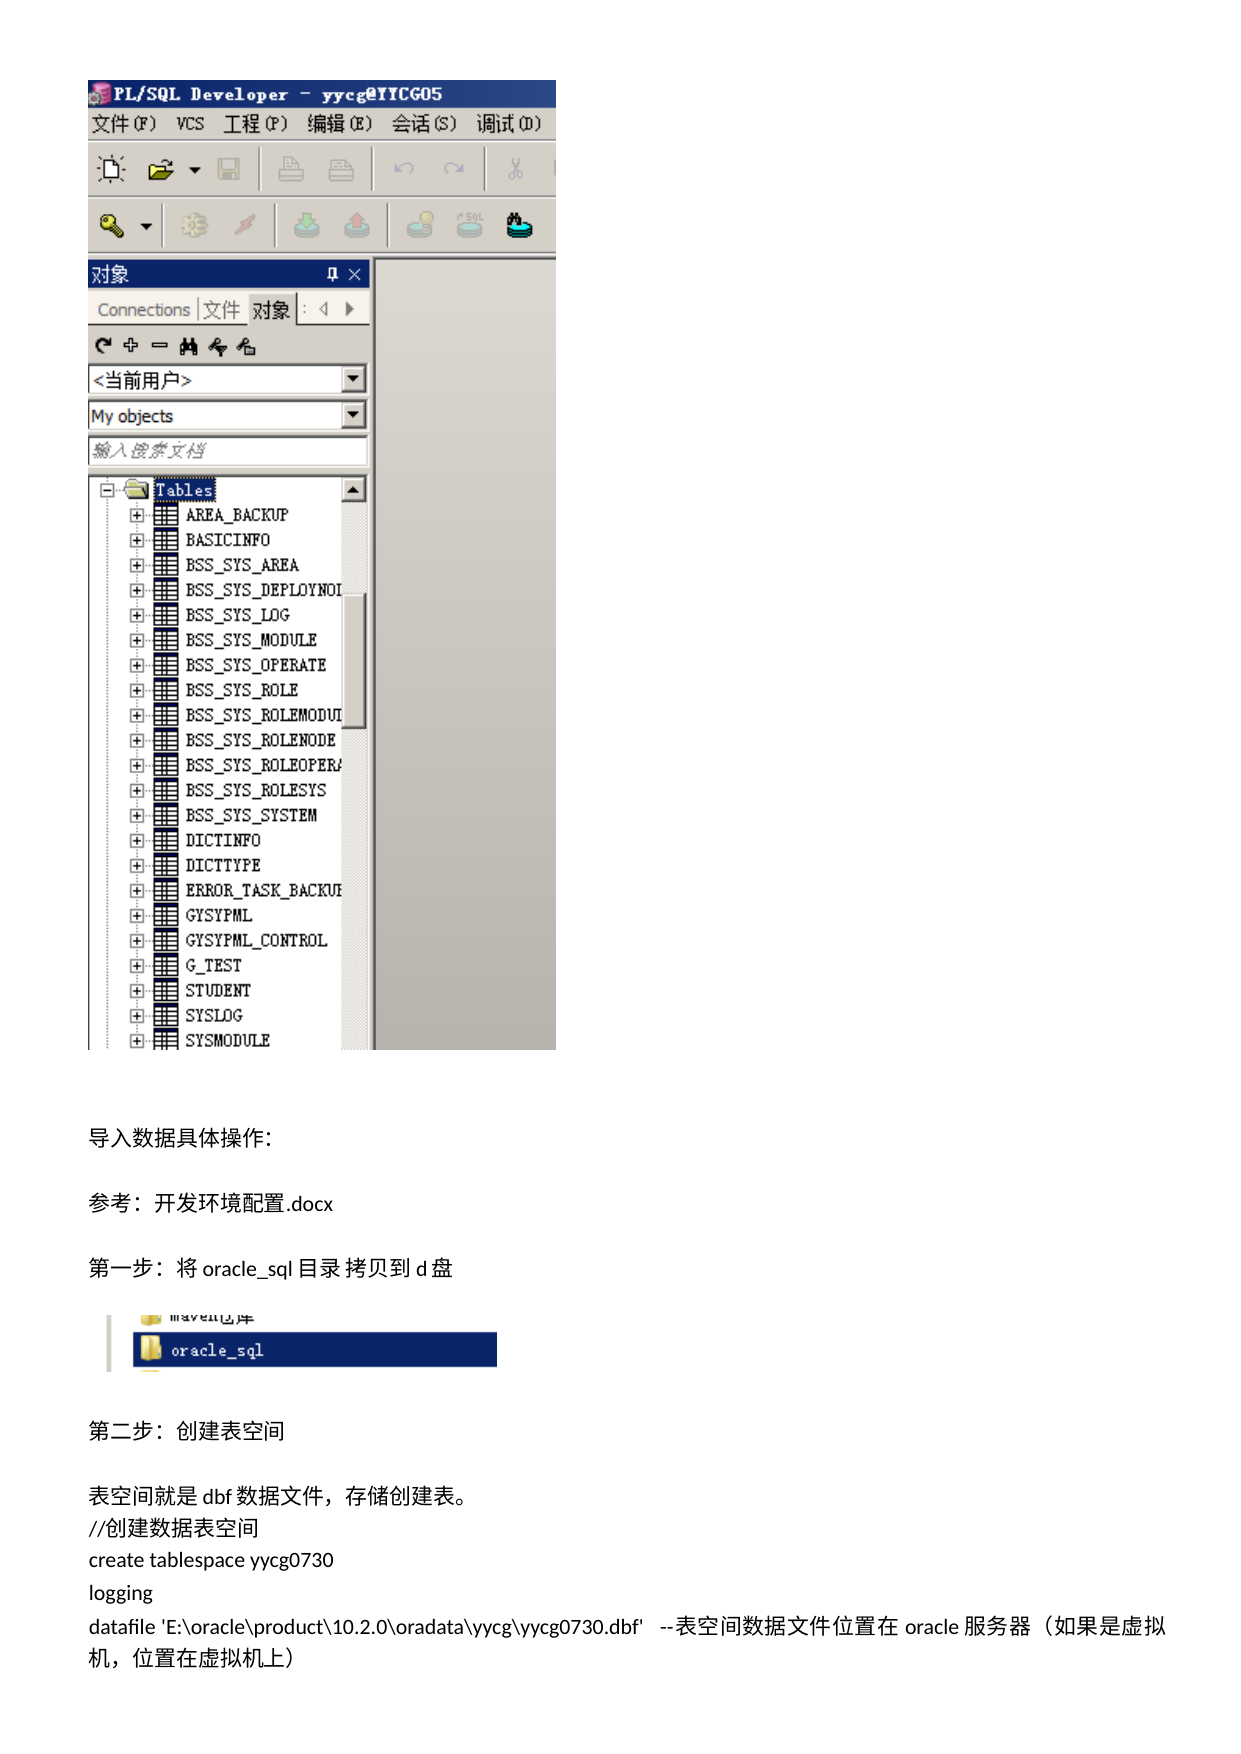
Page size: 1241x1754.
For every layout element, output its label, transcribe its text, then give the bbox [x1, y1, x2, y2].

text //创建数据表空间 [89, 1511, 1167, 1543]
text 第一步：将oracle_sql目录 拷贝到d盘 [89, 1251, 1167, 1283]
text create tablespace yycg0730 [89, 1543, 1167, 1576]
picture [88, 80, 556, 1050]
text datafile 'E:\oracle\product\10.2.0\oradata\yycg\yycg0730.dbf' --表空间数据文件位置在oracle服务器（如果是虚拟机，位置在虚拟机上） [89, 1608, 1167, 1673]
text logging [89, 1576, 1167, 1608]
text 表空间就是dbf数据文件，存储创建表。 [89, 1478, 1167, 1511]
text 导入数据具体操作： [89, 1121, 1167, 1153]
picture [88, 1315, 497, 1372]
text 参考：开发环境配置.docx [89, 1186, 1167, 1218]
text 第二步：创建表空间 [89, 1413, 1167, 1446]
